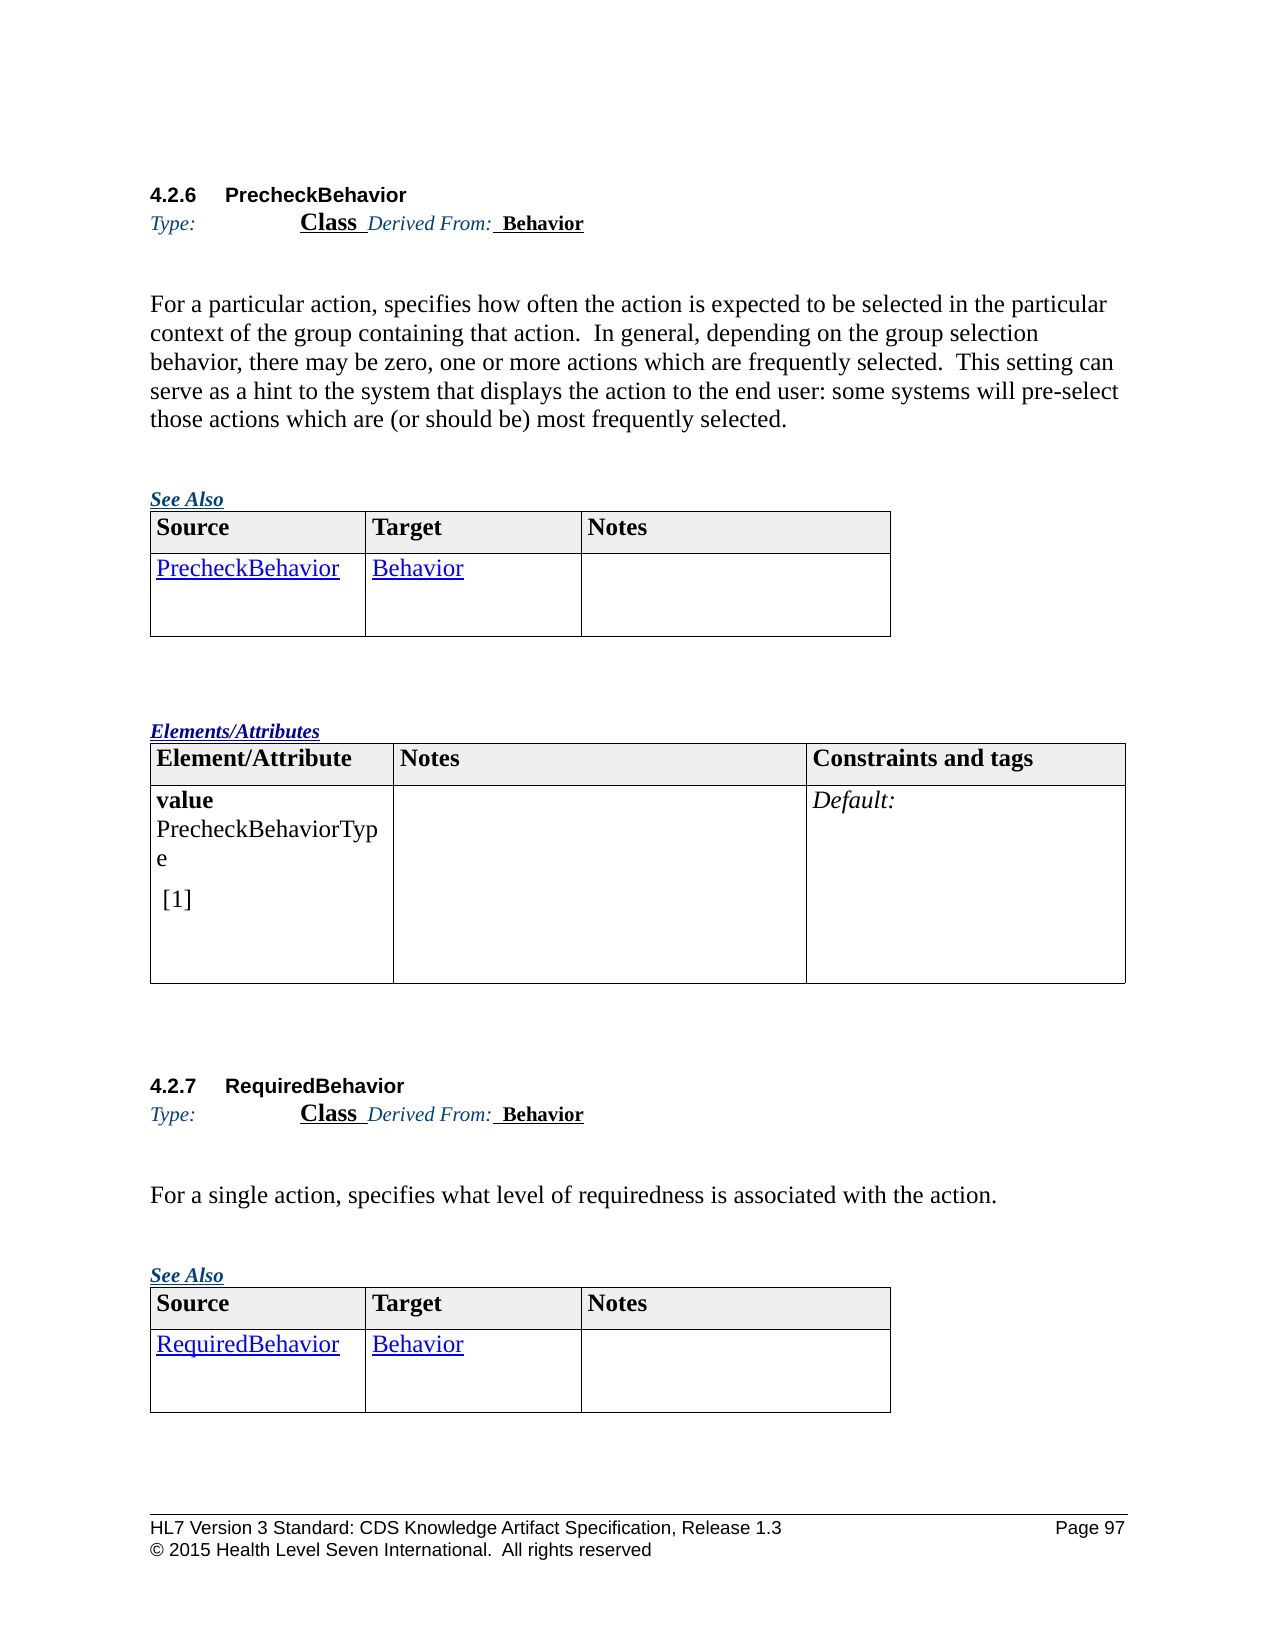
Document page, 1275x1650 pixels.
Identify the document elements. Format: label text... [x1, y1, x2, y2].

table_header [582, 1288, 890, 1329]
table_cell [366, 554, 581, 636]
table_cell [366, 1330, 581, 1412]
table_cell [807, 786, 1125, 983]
subtitle RequiredBehavior [150, 1074, 1128, 1098]
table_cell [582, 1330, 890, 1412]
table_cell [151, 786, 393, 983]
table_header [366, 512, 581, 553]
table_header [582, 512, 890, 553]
subtitle PrecheckBehavior [150, 183, 1128, 207]
list See Also [150, 1263, 1128, 1287]
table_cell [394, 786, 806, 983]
text For a particular action, specifies how often the action is expected to be selected in the particular context of the group containing that action. In general, depending on the group selection behavior, there may be zero, one or more actions which are frequently selected. This setting can serve as a hint to the system that displays the action to the end user: some systems will pre-select those actions which are (or should be) most frequently selected. [150, 289, 1128, 433]
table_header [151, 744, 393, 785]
text Type: Class Derived From: Behavior [150, 207, 1128, 236]
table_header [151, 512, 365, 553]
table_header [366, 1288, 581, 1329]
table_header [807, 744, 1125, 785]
list See Also [150, 487, 1128, 511]
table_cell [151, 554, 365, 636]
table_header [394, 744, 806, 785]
text For a single action, specifies what level of requiredness is associated with the action. [150, 1181, 1128, 1209]
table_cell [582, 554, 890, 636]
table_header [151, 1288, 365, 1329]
text Type: Class Derived From: Behavior [150, 1098, 1128, 1127]
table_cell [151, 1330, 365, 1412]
list Elements/Attributes [150, 719, 1128, 743]
